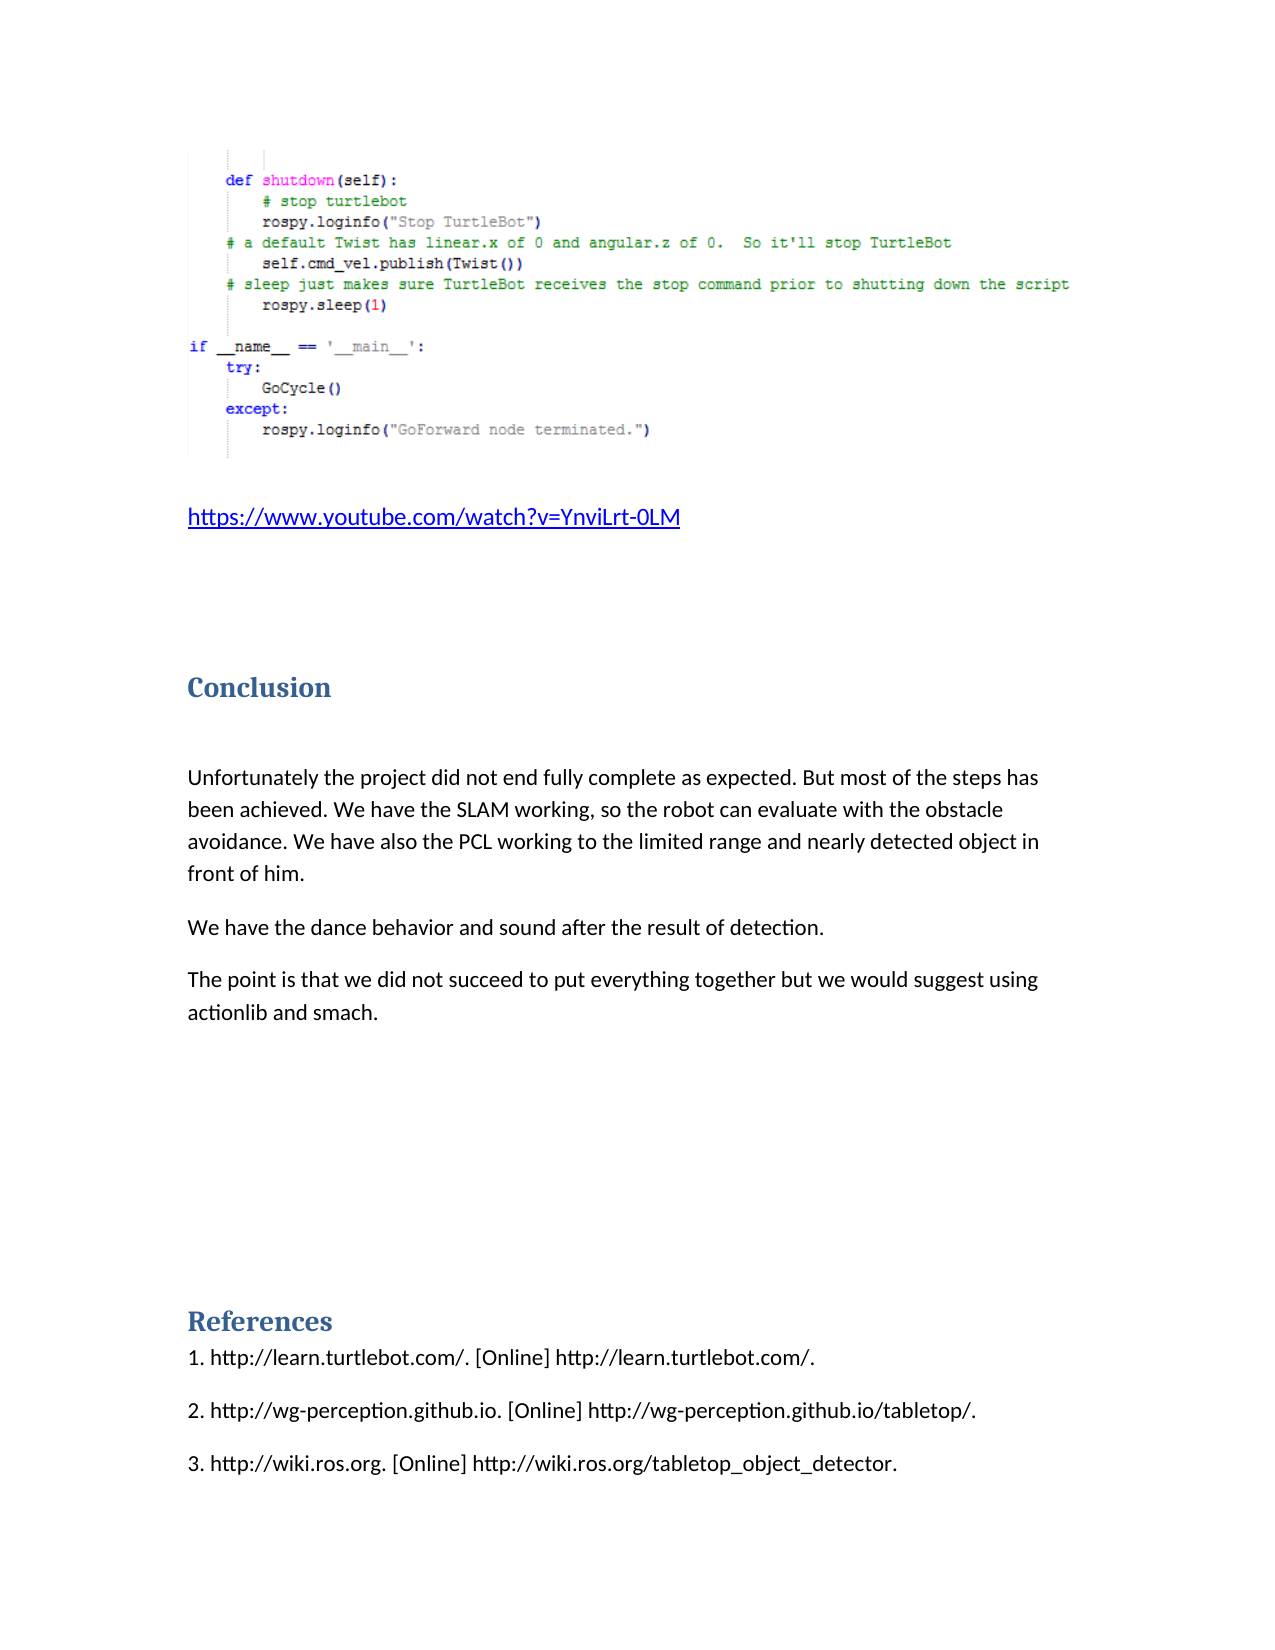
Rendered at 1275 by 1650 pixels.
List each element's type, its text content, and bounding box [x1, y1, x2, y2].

subtitle Conclusion [187, 671, 1087, 705]
text Unfortunately the project did not end fully complete as expected. But most of the steps has been achieved. We have the SLAM working, so the robot can evaluate with the obstacle avoidance. We have also the PCL working to the limited range and nearly detected object in front of him. [187, 763, 1087, 888]
picture [187, 150, 1088, 458]
text https://www.youtube.com/watch?v=YnviLrt-0LM [187, 501, 1087, 531]
text We have the dance behavior and sound after the result of detection. [187, 913, 1087, 941]
text The point is that we did not succeed to put everything together but we would suggest using actionlib and smach. [187, 966, 1087, 1026]
